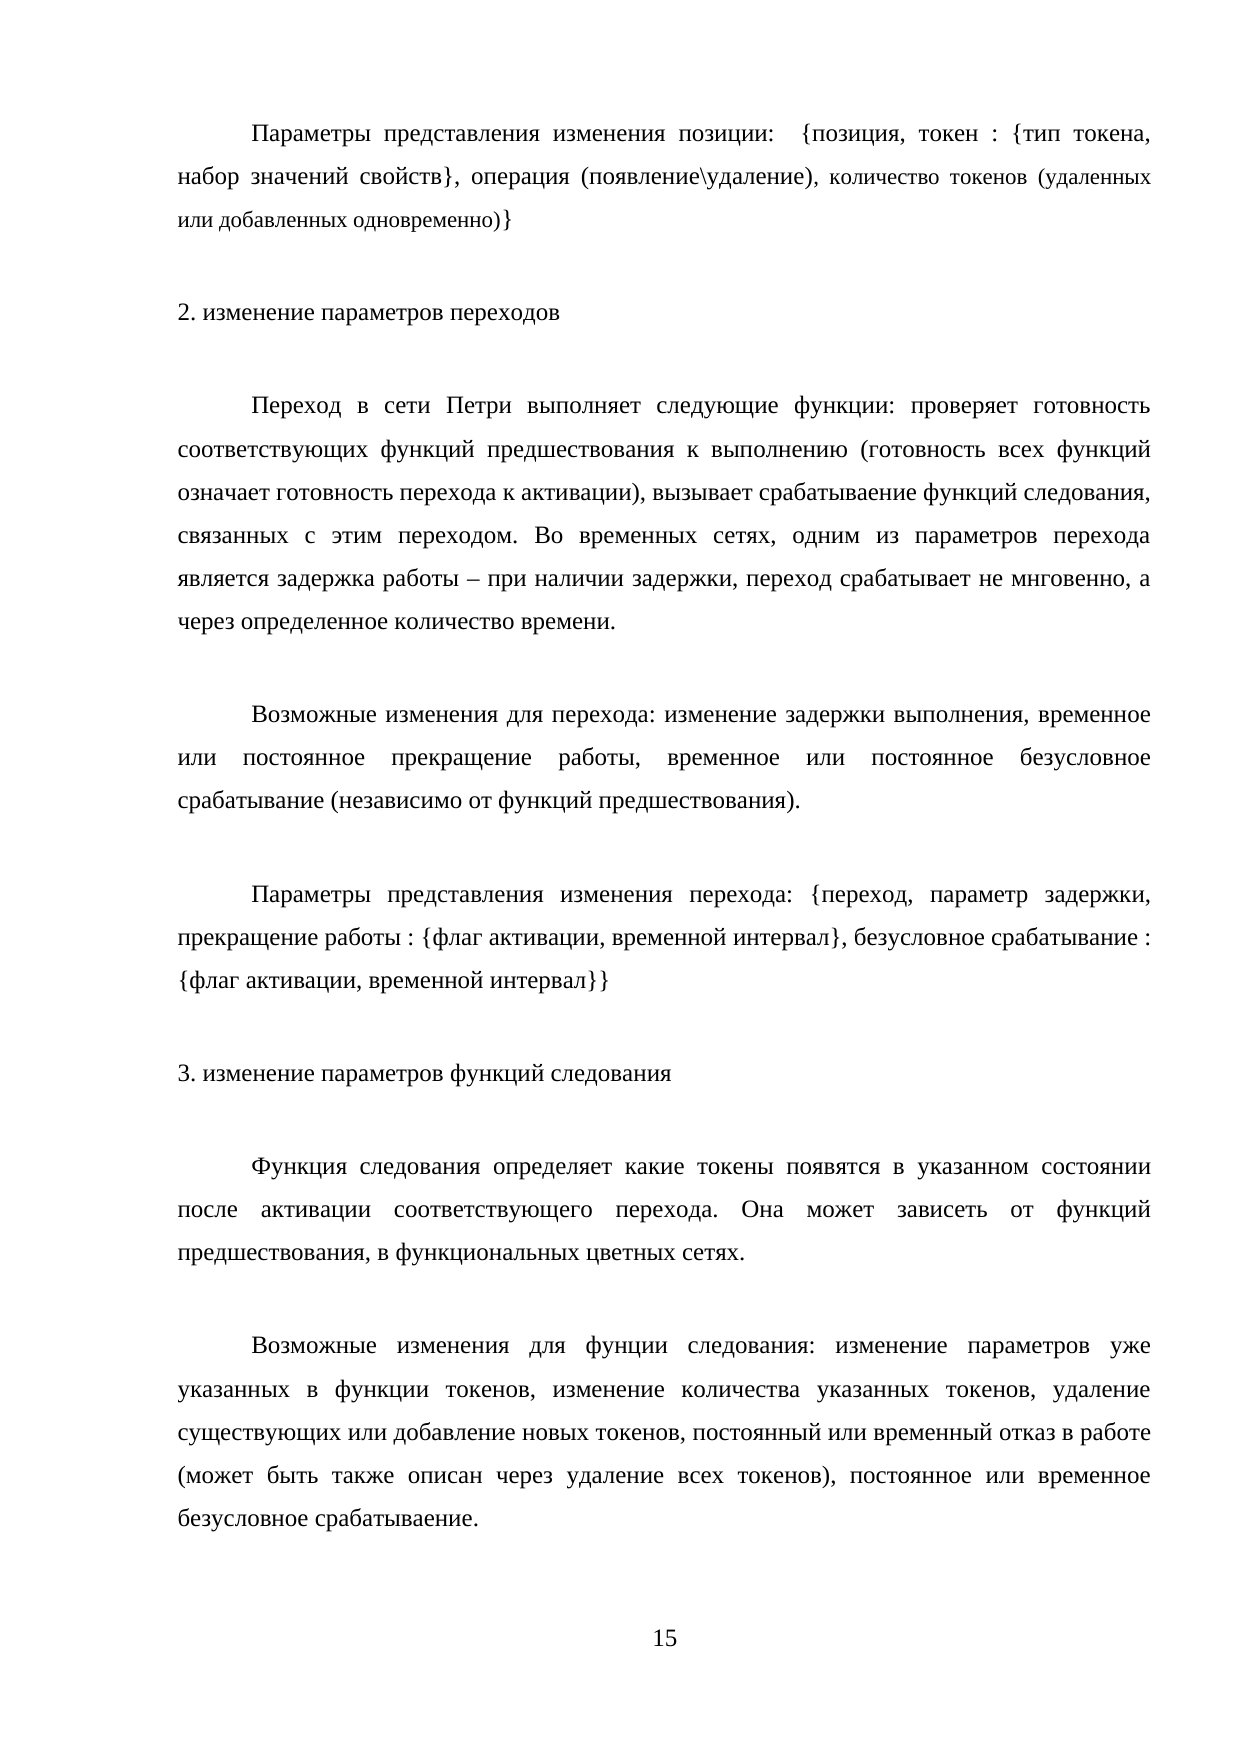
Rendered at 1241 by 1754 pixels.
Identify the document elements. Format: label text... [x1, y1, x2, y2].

text Параметры представления изменения перехода: {переход, параметр задержки, прекращение работы : {флаг активации, временной интервал}, безусловное срабатывание : {флаг активации, временной интервал}} [177, 879, 1152, 994]
text Функция следования определяет какие токены появятся в указанном состоянии после активации соответствующего перехода. Она может зависеть от функций предшествования, в функциональных цветных сетях. [177, 1151, 1152, 1266]
text Параметры представления изменения позиции: {позиция, токен : {тип токена, набор значений свойств}, операция (появление\удаление), количество токенов (удаленных или добавленных одновременно)} [177, 118, 1152, 233]
text Возможные изменения для перехода: изменение задержки выполнения, временное или постоянное прекращение работы, временное или постоянное безусловное срабатывание (независимо от функций предшествования). [177, 699, 1152, 814]
text Возможные изменения для фунции следования: изменение параметров уже указанных в функции токенов, изменение количества указанных токенов, удаление существующих или добавление новых токенов, постоянный или временный отказ в работе (может быть также описан через удаление всех токенов), постоянное или временное безусловное срабатываение. [177, 1331, 1152, 1532]
text Переход в сети Петри выполняет следующие функции: проверяет готовность соответствующих функций предшествования к выполнению (готовность всех функций означает готовность перехода к активации), вызывает срабатываение функций следования, связанных с этим переходом. Во временных сетях, одним из параметров перехода является задержка работы – при наличии задержки, переход срабатывает не мнговенно, а через определенное количество времени. [177, 391, 1152, 635]
text 2. изменение параметров переходов [177, 297, 1152, 326]
text 3. изменение параметров функций следования [177, 1058, 1152, 1087]
